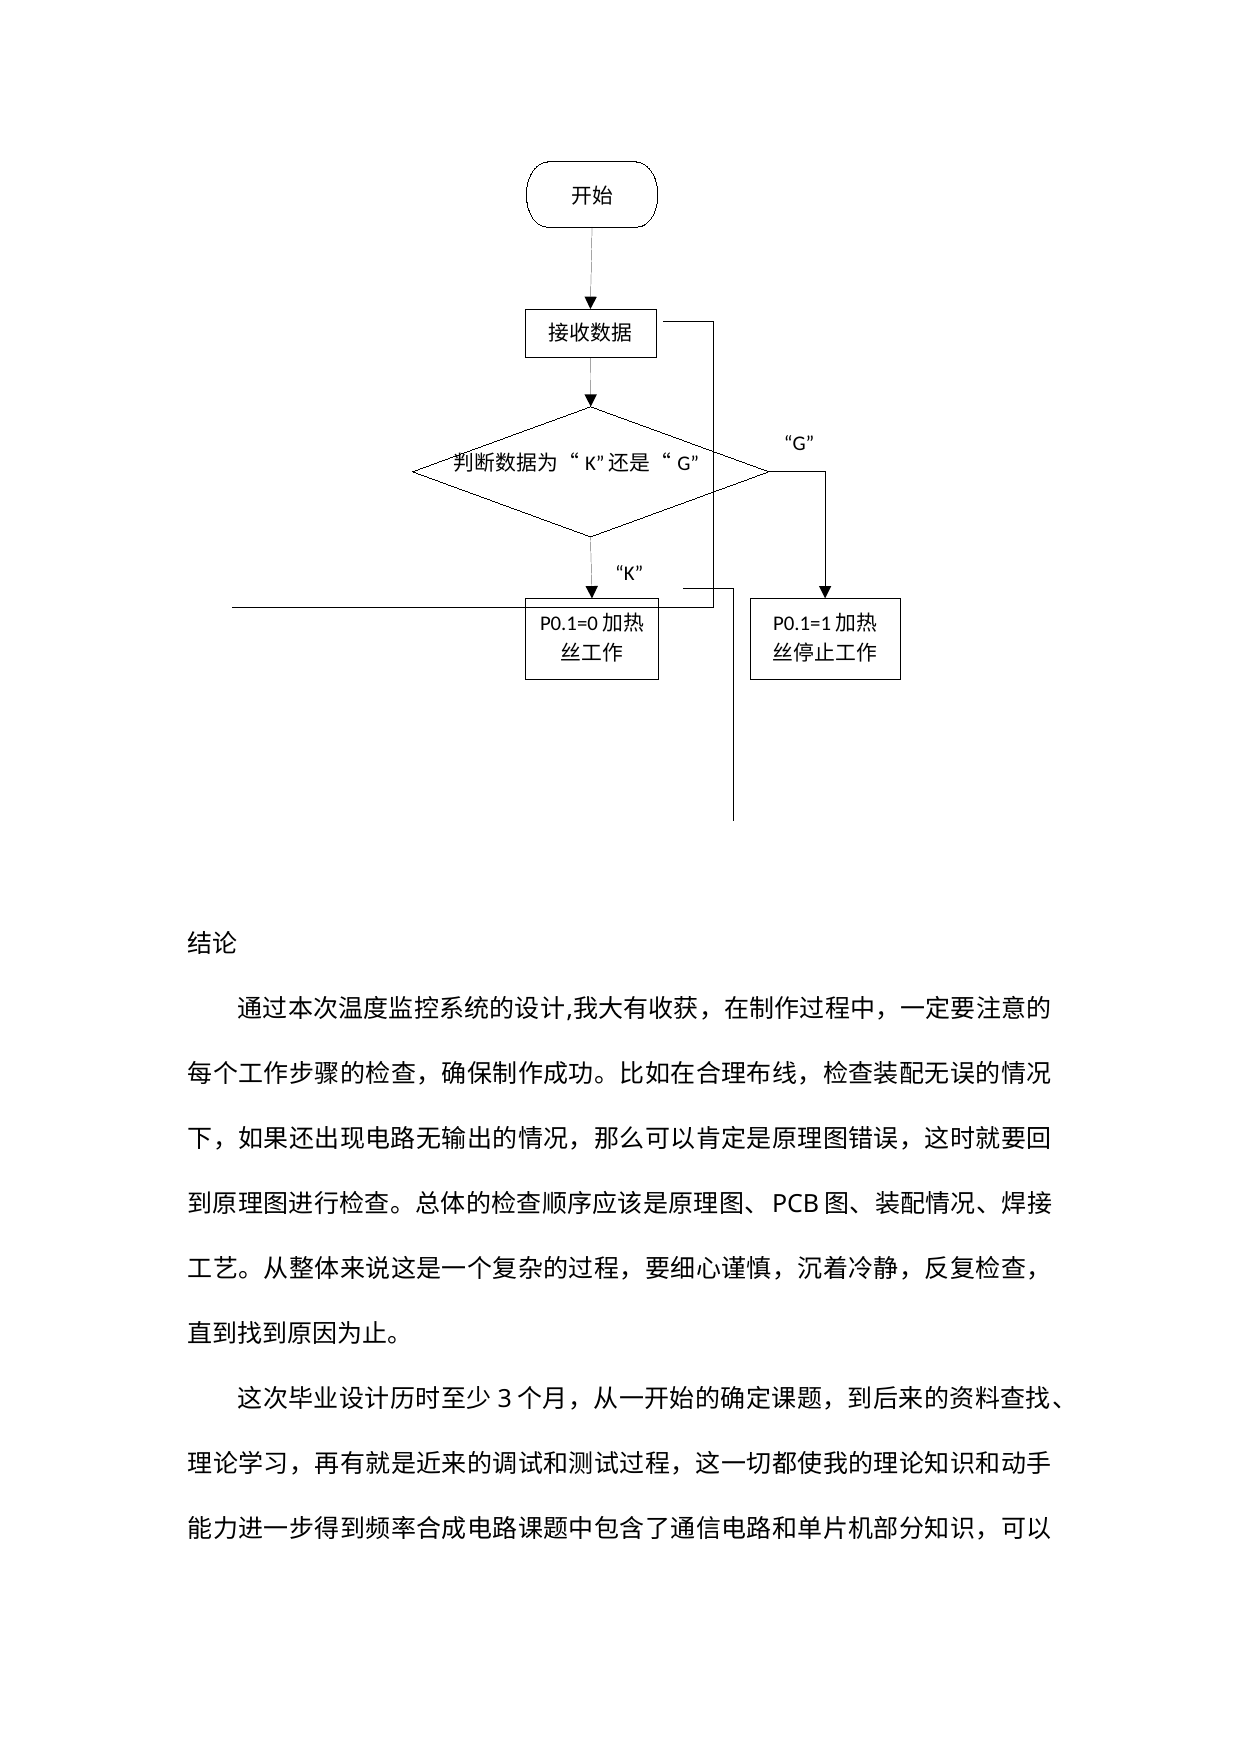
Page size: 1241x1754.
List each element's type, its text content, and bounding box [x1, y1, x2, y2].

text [187, 1364, 1053, 1559]
text 结论 [187, 909, 1053, 974]
text 通过本次温度监控系统的设计,我大有收获，在制作过程中，一定要注意的每个工作步骤的检查，确保制作成功。比如在合理布线，检查装配无误的情况下，如果还出现电路无输出的情况，那么可以肯定是原理图错误，这时就要回到原理图进行检查。总体的检查顺序应该是原理图、PCB图、装配情况、焊接工艺。从整体来说这是一个复杂的过程，要细心谨慎，沉着冷静，反复检查，直到找到原因为止。 [187, 974, 1053, 1364]
